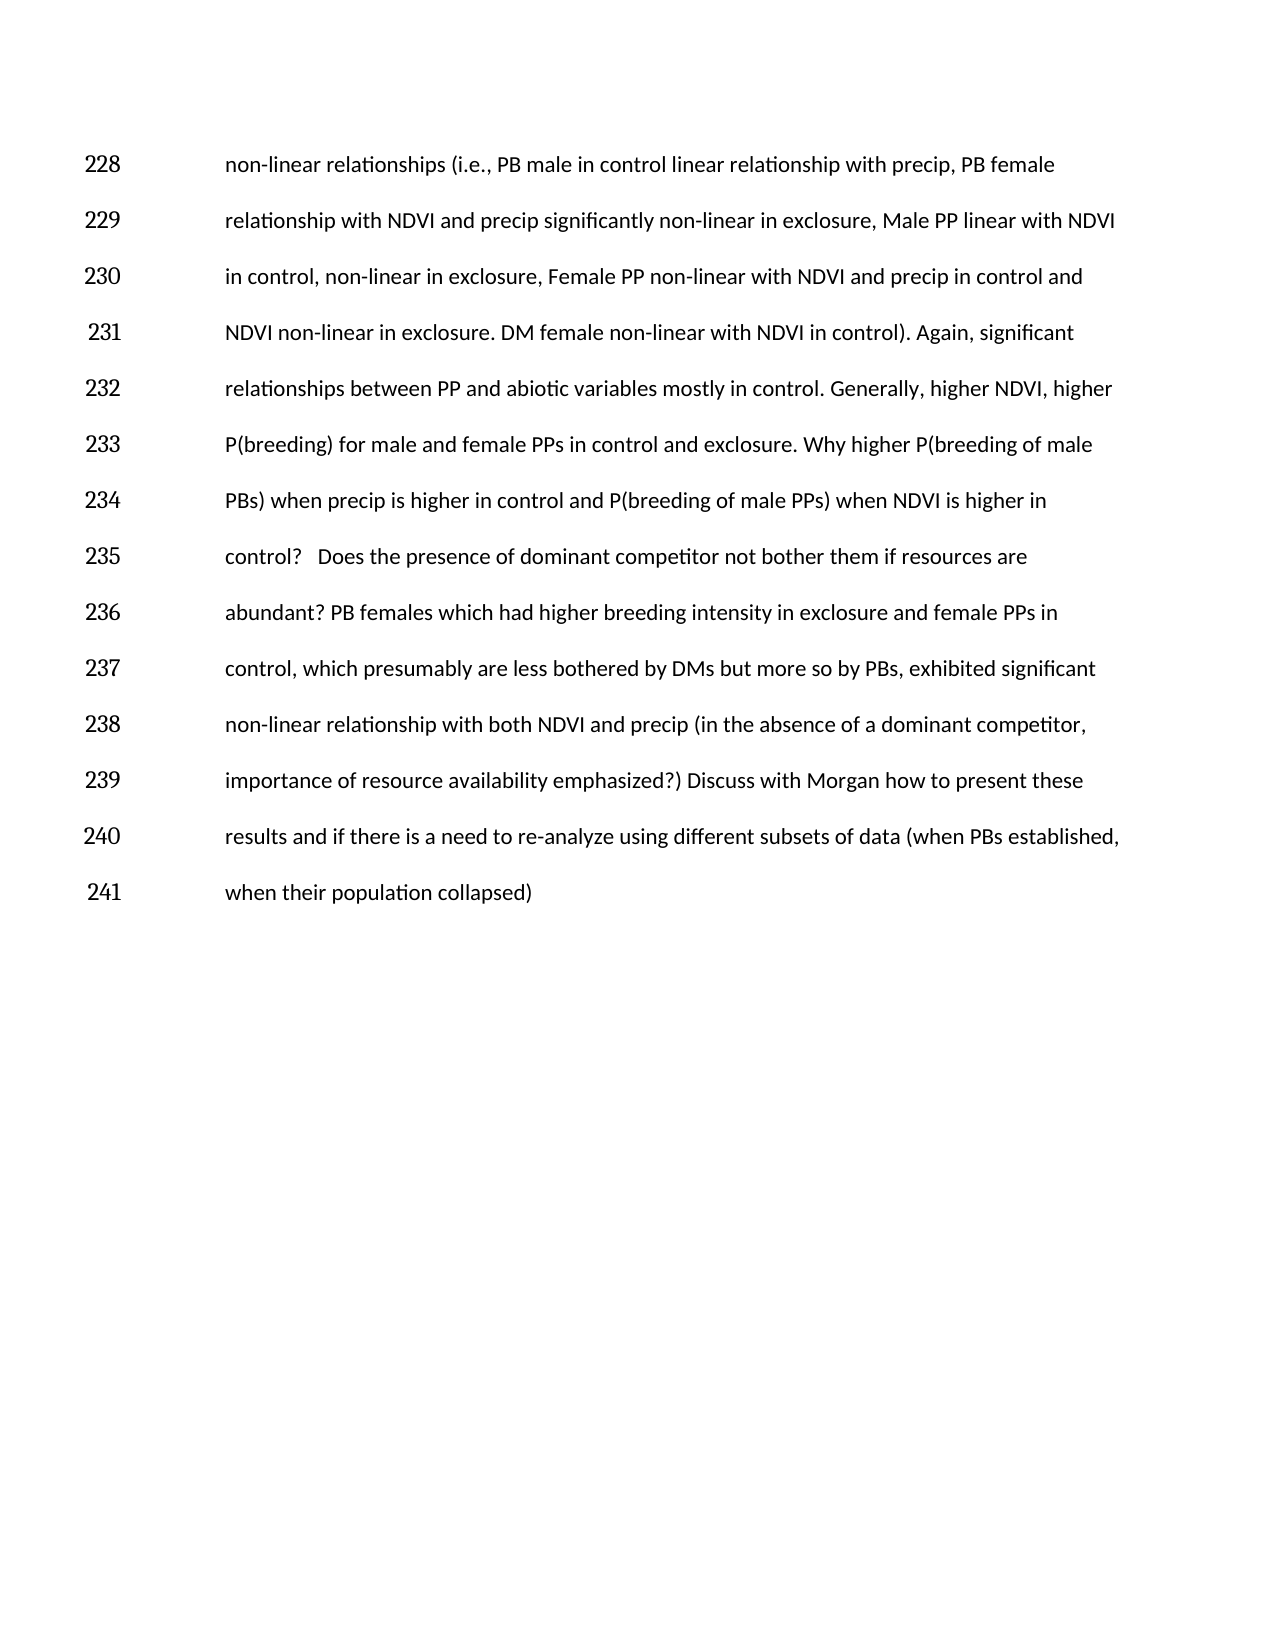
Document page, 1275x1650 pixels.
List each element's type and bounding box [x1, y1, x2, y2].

list [187, 150, 1125, 907]
